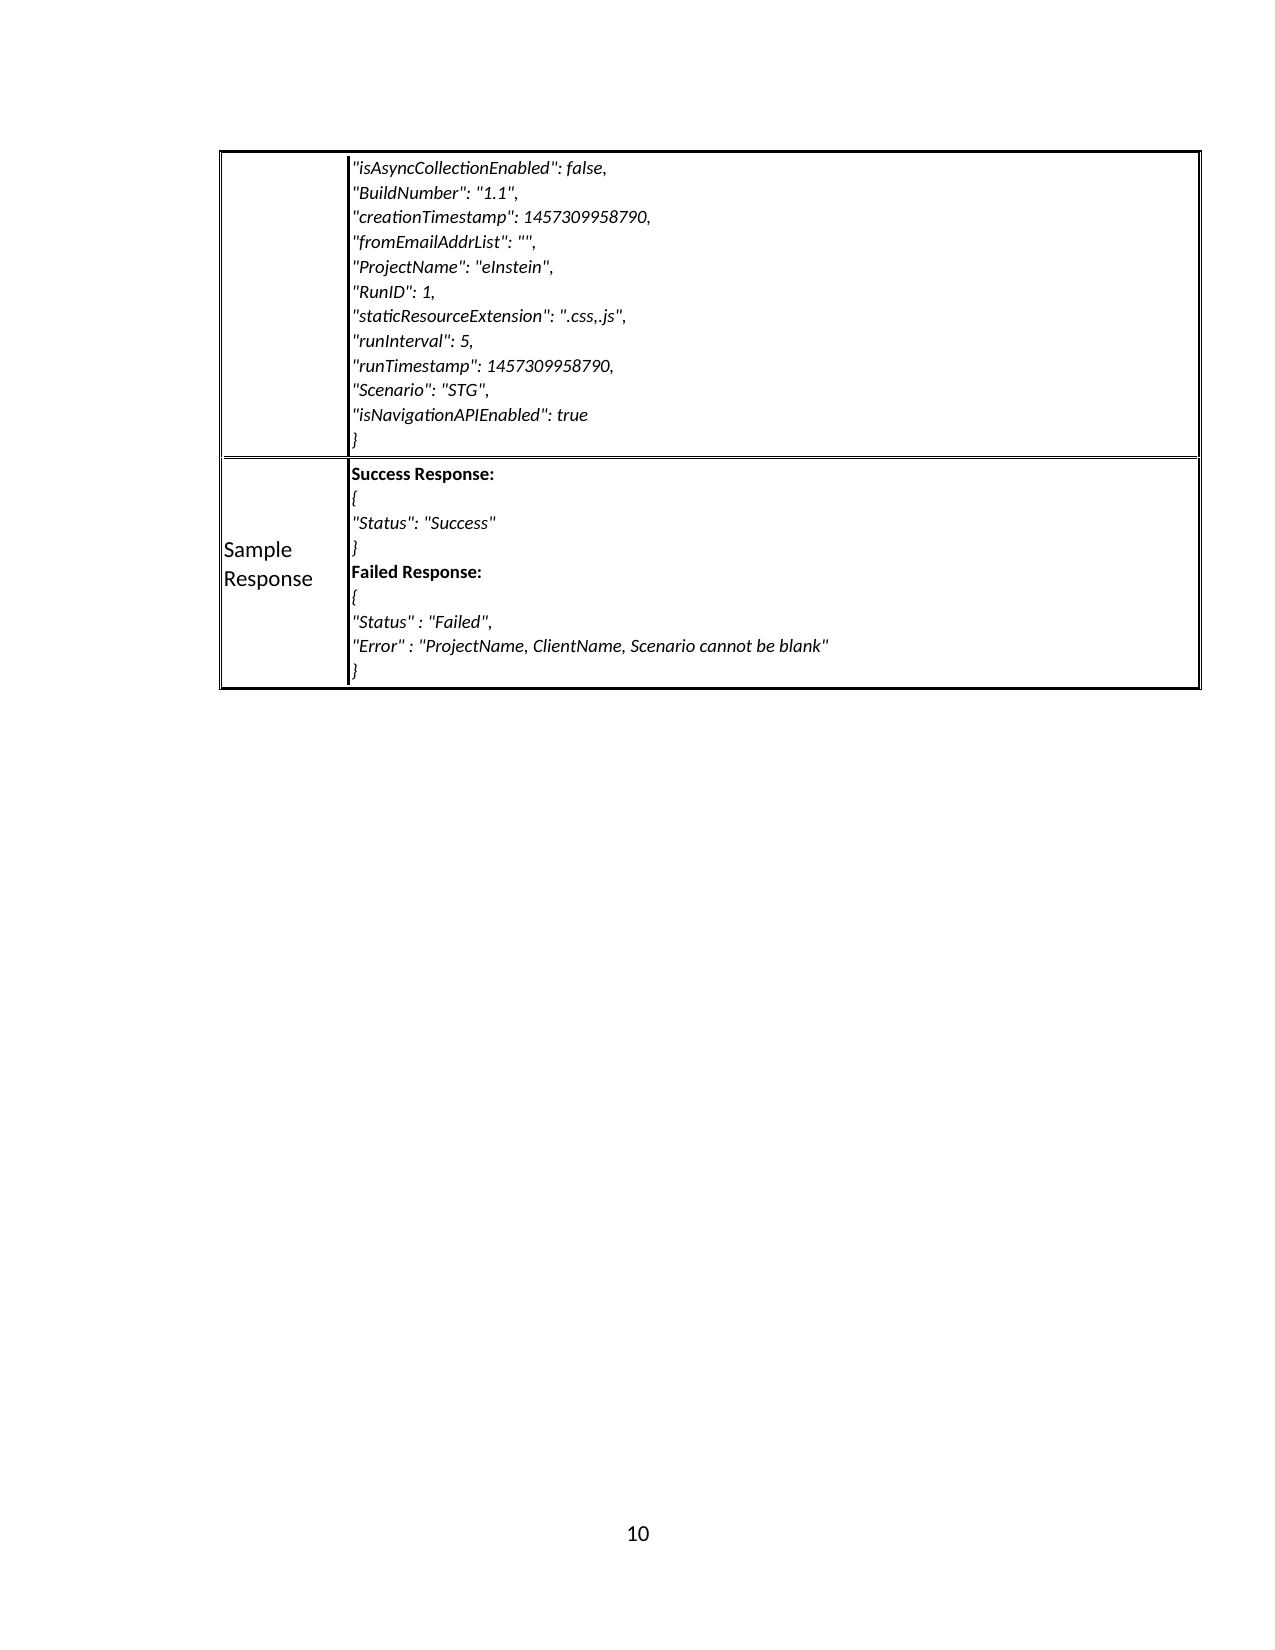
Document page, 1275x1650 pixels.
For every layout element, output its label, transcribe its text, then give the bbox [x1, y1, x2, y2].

table_cell Request Body [222, 153, 348, 456]
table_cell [348, 153, 1198, 456]
table_cell Sample Response [220, 456, 348, 687]
table_cell Success Response: { "Status": "Success" } Failed Response: { "Status" : "Failed", "Error" : "ProjectName, ClientName, Scenario cannot be blank" } [348, 456, 1200, 687]
